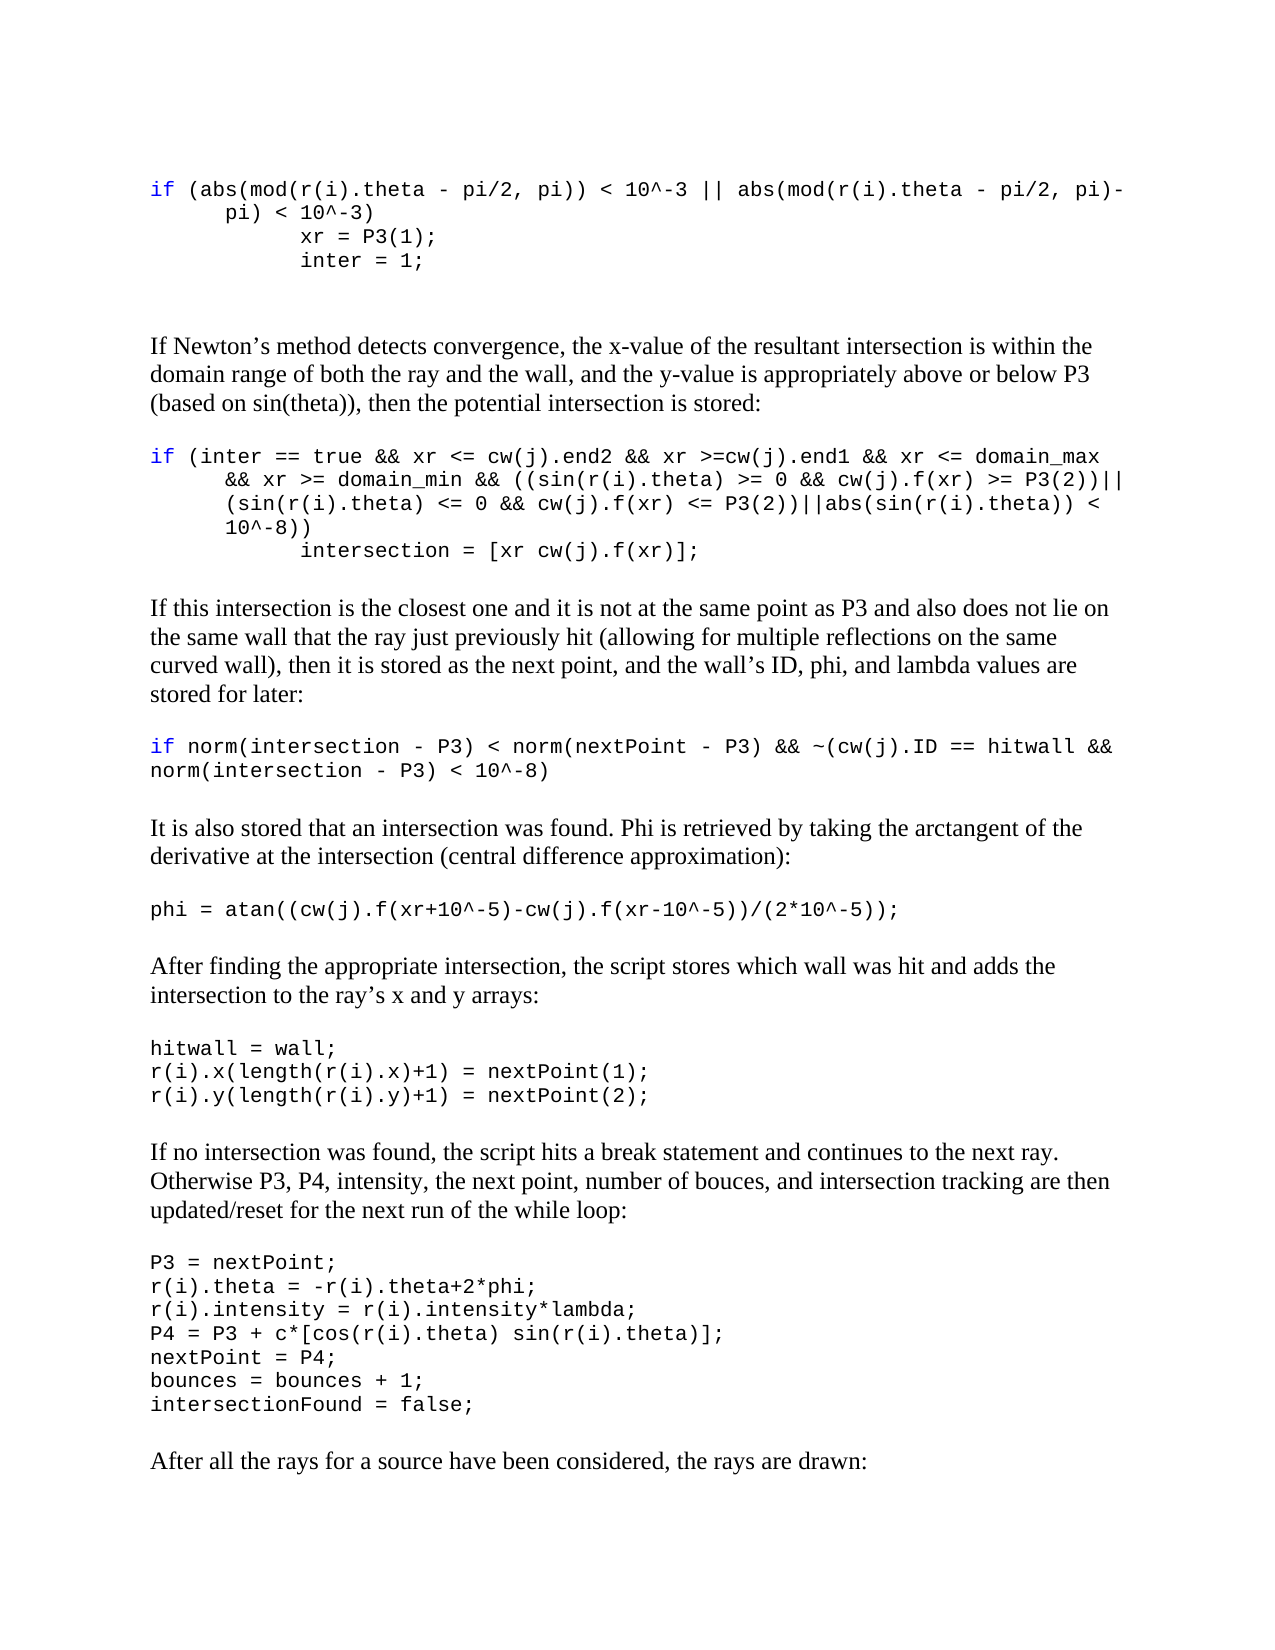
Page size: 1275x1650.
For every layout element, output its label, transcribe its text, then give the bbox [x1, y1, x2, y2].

text intersection = [xr cw(j).f(xr)]; [225, 540, 1125, 564]
text hitwall = wall; [150, 1037, 1125, 1061]
text bounces = bounces + 1; [150, 1370, 1125, 1394]
text intersectionFound = false; [150, 1394, 1125, 1418]
text r(i).y(length(r(i).y)+1) = nextPoint(2); [150, 1085, 1125, 1108]
text inter = 1; [225, 250, 1125, 273]
text if (inter == true && xr <= cw(j).end2 && xr >=cw(j).end1 && xr <= domain_max && xr >= domain_min && ((sin(r(i).theta) >= 0 && cw(j).f(xr) >= P3(2))||(sin(r(i).theta) <= 0 && cw(j).f(xr) <= P3(2))||abs(sin(r(i).theta)) < 10^-8)) [150, 446, 1125, 540]
text xr = P3(1); [225, 226, 1125, 250]
text It is also stored that an intersection was found. Phi is retrieved by taking the arctangent of the derivative at the intersection (central difference approximation): [150, 813, 1125, 870]
text If no intersection was found, the script hits a break statement and continues to the next ray. Otherwise P3, P4, intensity, the next point, number of bouces, and intersection tracking are then updated/reset for the next run of the while loop: [150, 1137, 1125, 1223]
text r(i).theta = -r(i).theta+2*phi; [150, 1276, 1125, 1299]
text nextPoint = P4; [150, 1347, 1125, 1370]
text If Newton’s method detects convergence, the x-value of the resultant intersection is within the domain range of both the ray and the wall, and the y-value is appropriately above or below P3 (based on sin(theta)), then the potential intersection is stored: [150, 331, 1125, 417]
text r(i).x(length(r(i).x)+1) = nextPoint(1); [150, 1061, 1125, 1085]
text After all the rays for a source have been considered, the rays are drawn: [150, 1446, 1125, 1475]
text P4 = P3 + c*[cos(r(i).theta) sin(r(i).theta)]; [150, 1323, 1125, 1347]
text After finding the appropriate intersection, the script stores which wall was hit and adds the intersection to the ray’s x and y arrays: [150, 951, 1125, 1009]
text if (abs(mod(r(i).theta - pi/2, pi)) < 10^-3 || abs(mod(r(i).theta - pi/2, pi)-pi) < 10^-3) [150, 179, 1125, 226]
text P3 = nextPoint; [150, 1252, 1125, 1276]
text If this intersection is the closest one and it is not at the same point as P3 and also does not lie on the same wall that the ray just previously hit (allowing for multiple reflections on the same curved wall), then it is stored as the next point, and the wall’s ID, phi, and lambda values are stored for later: [150, 593, 1125, 708]
text r(i).intensity = r(i).intensity*lambda; [150, 1299, 1125, 1323]
text if norm(intersection - P3) < norm(nextPoint - P3) && ~(cw(j).ID == hitwall && norm(intersection - P3) < 10^-8) [150, 737, 1125, 784]
text phi = atan((cw(j).f(xr+10^-5)-cw(j).f(xr-10^-5))/(2*10^-5)); [150, 899, 1125, 922]
